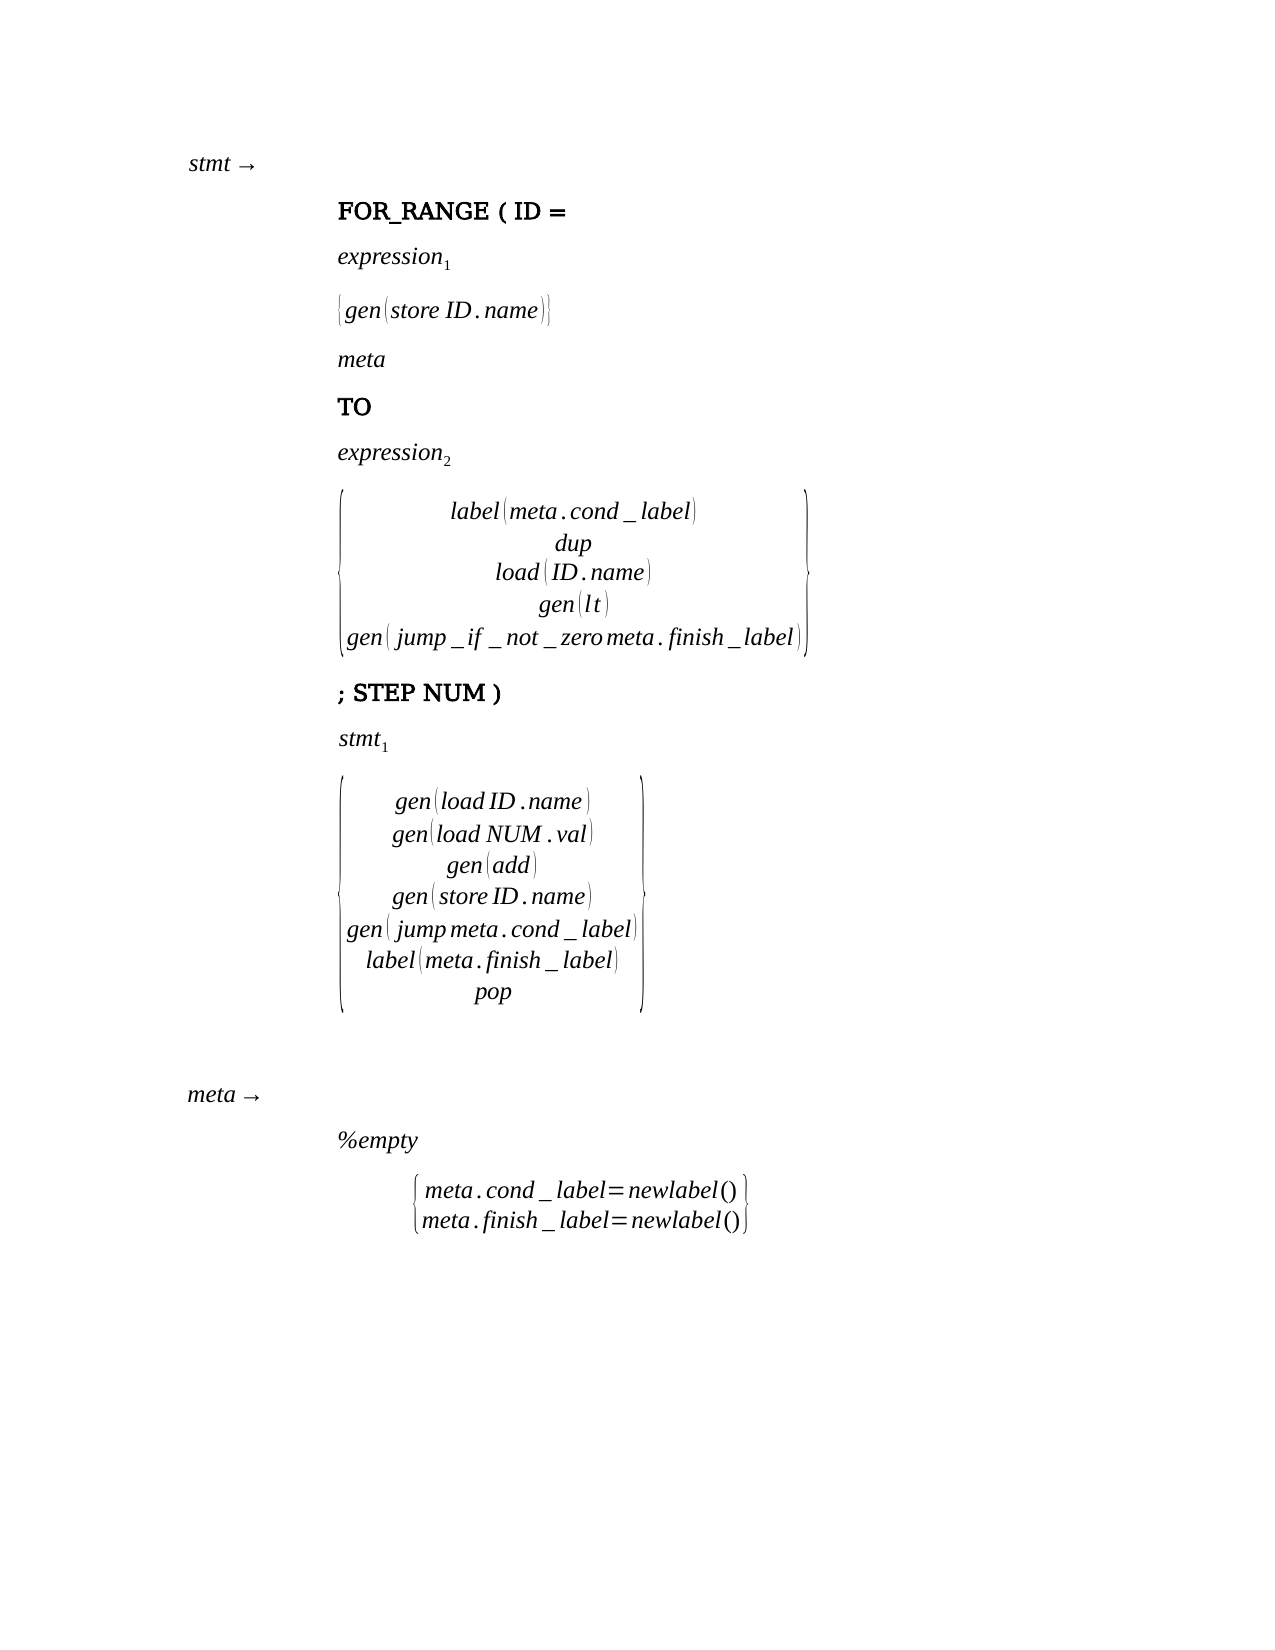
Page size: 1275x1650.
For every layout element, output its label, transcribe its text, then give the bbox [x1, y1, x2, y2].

text ; STEP NUM ) [187, 678, 1087, 706]
text TO [187, 392, 1087, 420]
text FOR_RANGE ( ID = [187, 196, 1087, 224]
